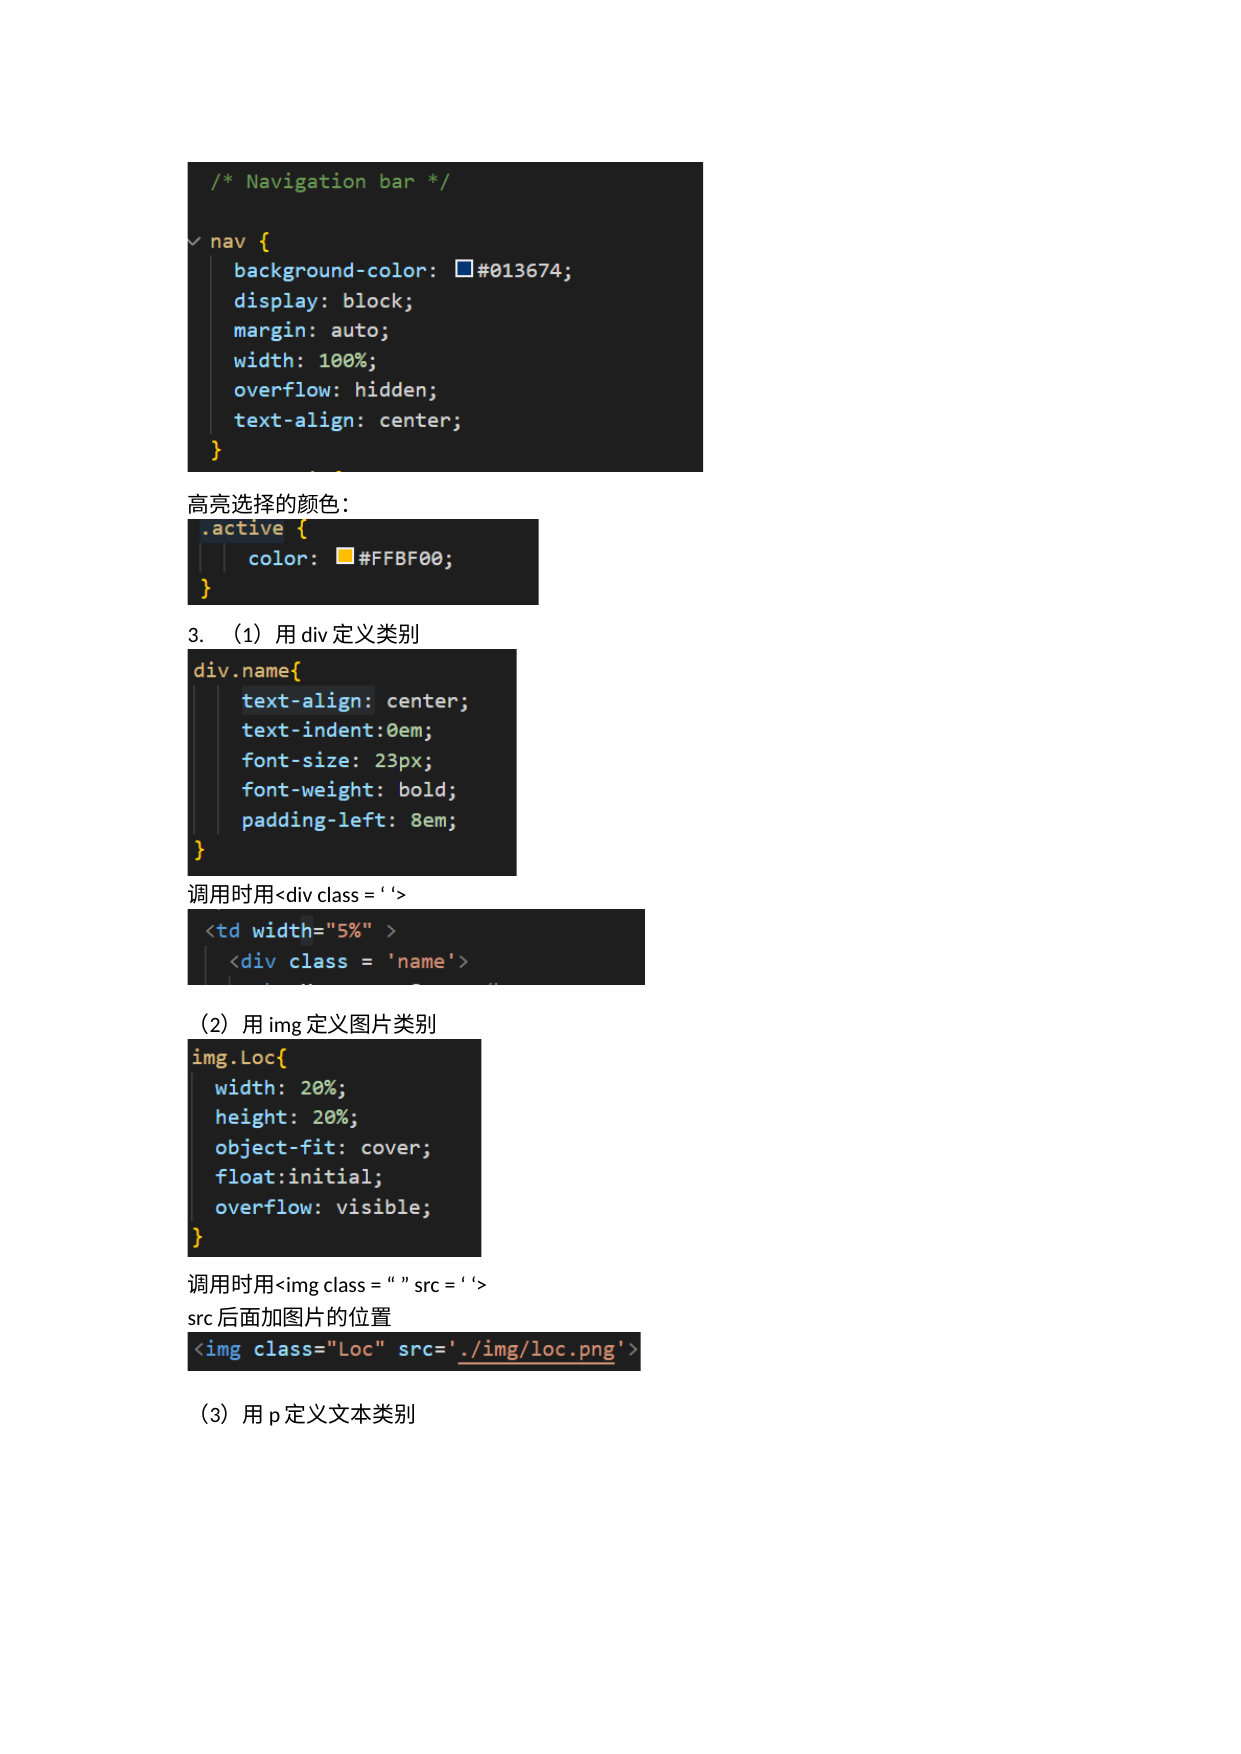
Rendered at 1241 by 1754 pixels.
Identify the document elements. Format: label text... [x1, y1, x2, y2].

list （1）用div 定义类别 [187, 617, 1053, 649]
list 用img定义图片类别 [187, 1007, 1053, 1039]
text src后面加图片的位置 [187, 1299, 1053, 1332]
picture [187, 1039, 482, 1257]
picture [187, 162, 704, 472]
text 调用时用<div class = ‘ ‘> [187, 877, 1053, 909]
picture [187, 909, 645, 985]
text 调用时用<img class = “ ” src = ‘ ‘> [187, 1267, 1053, 1299]
picture [187, 519, 539, 605]
text 高亮选择的颜色： [187, 487, 1053, 519]
picture [187, 1332, 641, 1371]
picture [187, 649, 517, 876]
list 用p定义文本类别 [187, 1397, 1053, 1429]
